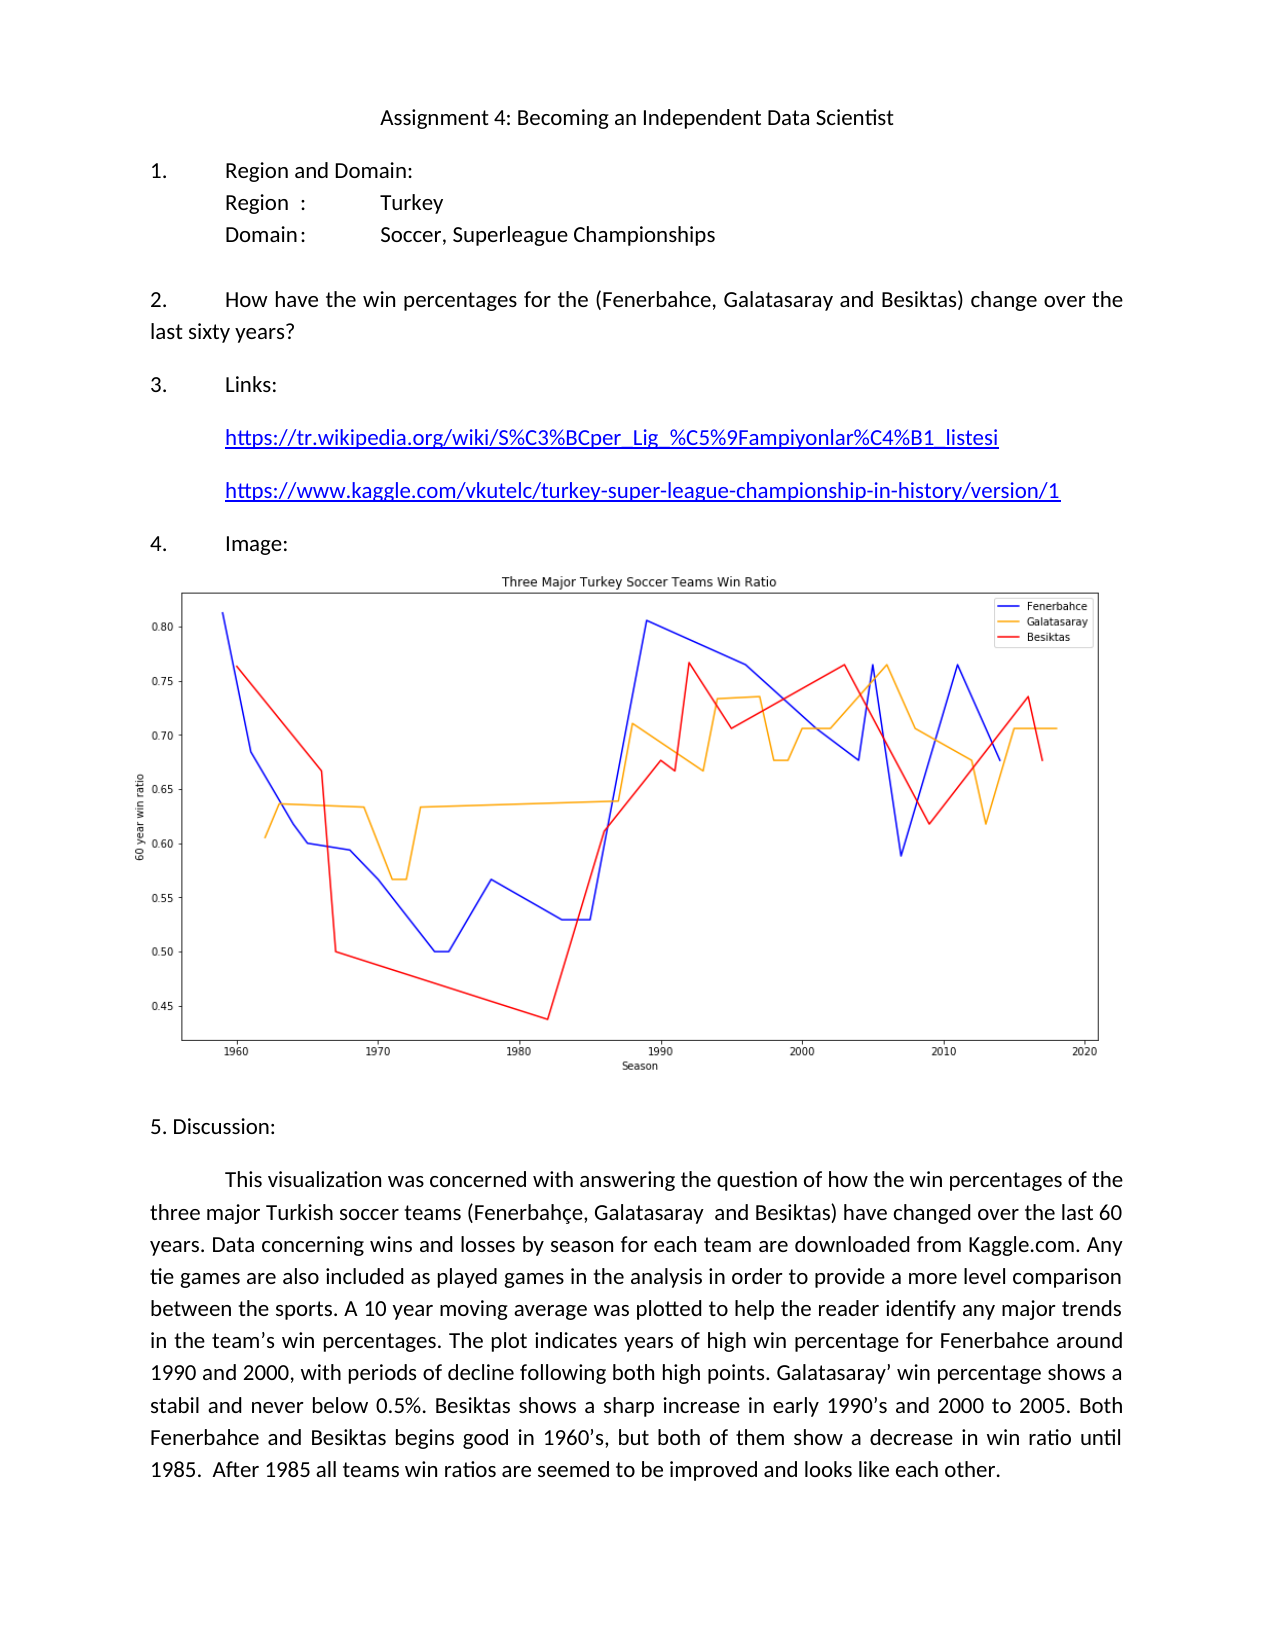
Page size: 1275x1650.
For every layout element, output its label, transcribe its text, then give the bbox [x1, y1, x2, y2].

text This visualization was concerned with answering the question of how the win percentages of the three major Turkish soccer teams (Fenerbahçe, Galatasaray and Besiktas) have changed over the last 60 years. Data concerning wins and losses by season for each team are downloaded from Kaggle.com. Any tie games are also included as played games in the analysis in order to provide a more level comparison between the sports. A 10 year moving average was plotted to help the reader identify any major trends in the team’s win percentages. The plot indicates years of high win percentage for Fenerbahce around 1990 and 2000, with periods of decline following both high points. Galatasaray’ win percentage shows a stabil and never below 0.5%. Besiktas shows a sharp increase in early 1990’s and 2000 to 2005. Both Fenerbahce and Besiktas begins good in 1960’s, but both of them show a decrease in win ratio until 1985. After 1985 all teams win ratios are seemed to be improved and looks like each other. [150, 1165, 1125, 1483]
text 2. How have the win percentages for the (Fenerbahce, Galatasaray and Besiktas) change over the last sixty years? [150, 285, 1125, 345]
text 4. Image: [150, 529, 1125, 557]
text https://tr.wikipedia.org/wiki/S%C3%BCper_Lig_%C5%9Fampiyonlar%C4%B1_listesi [150, 423, 1125, 451]
text 3. Links: [150, 370, 1125, 398]
picture [129, 569, 1105, 1079]
text Region : Turkey [150, 188, 1125, 216]
text https://www.kaggle.com/vkutelc/turkey-super-league-championship-in-history/version/1 [150, 476, 1125, 504]
text 5. Discussion: [150, 1112, 1125, 1140]
text Assignment 4: Becoming an Independent Data Scientist [150, 103, 1125, 131]
text Domain : Soccer, Superleague Championships [150, 221, 1125, 248]
text 1. Region and Domain: [150, 156, 1125, 184]
